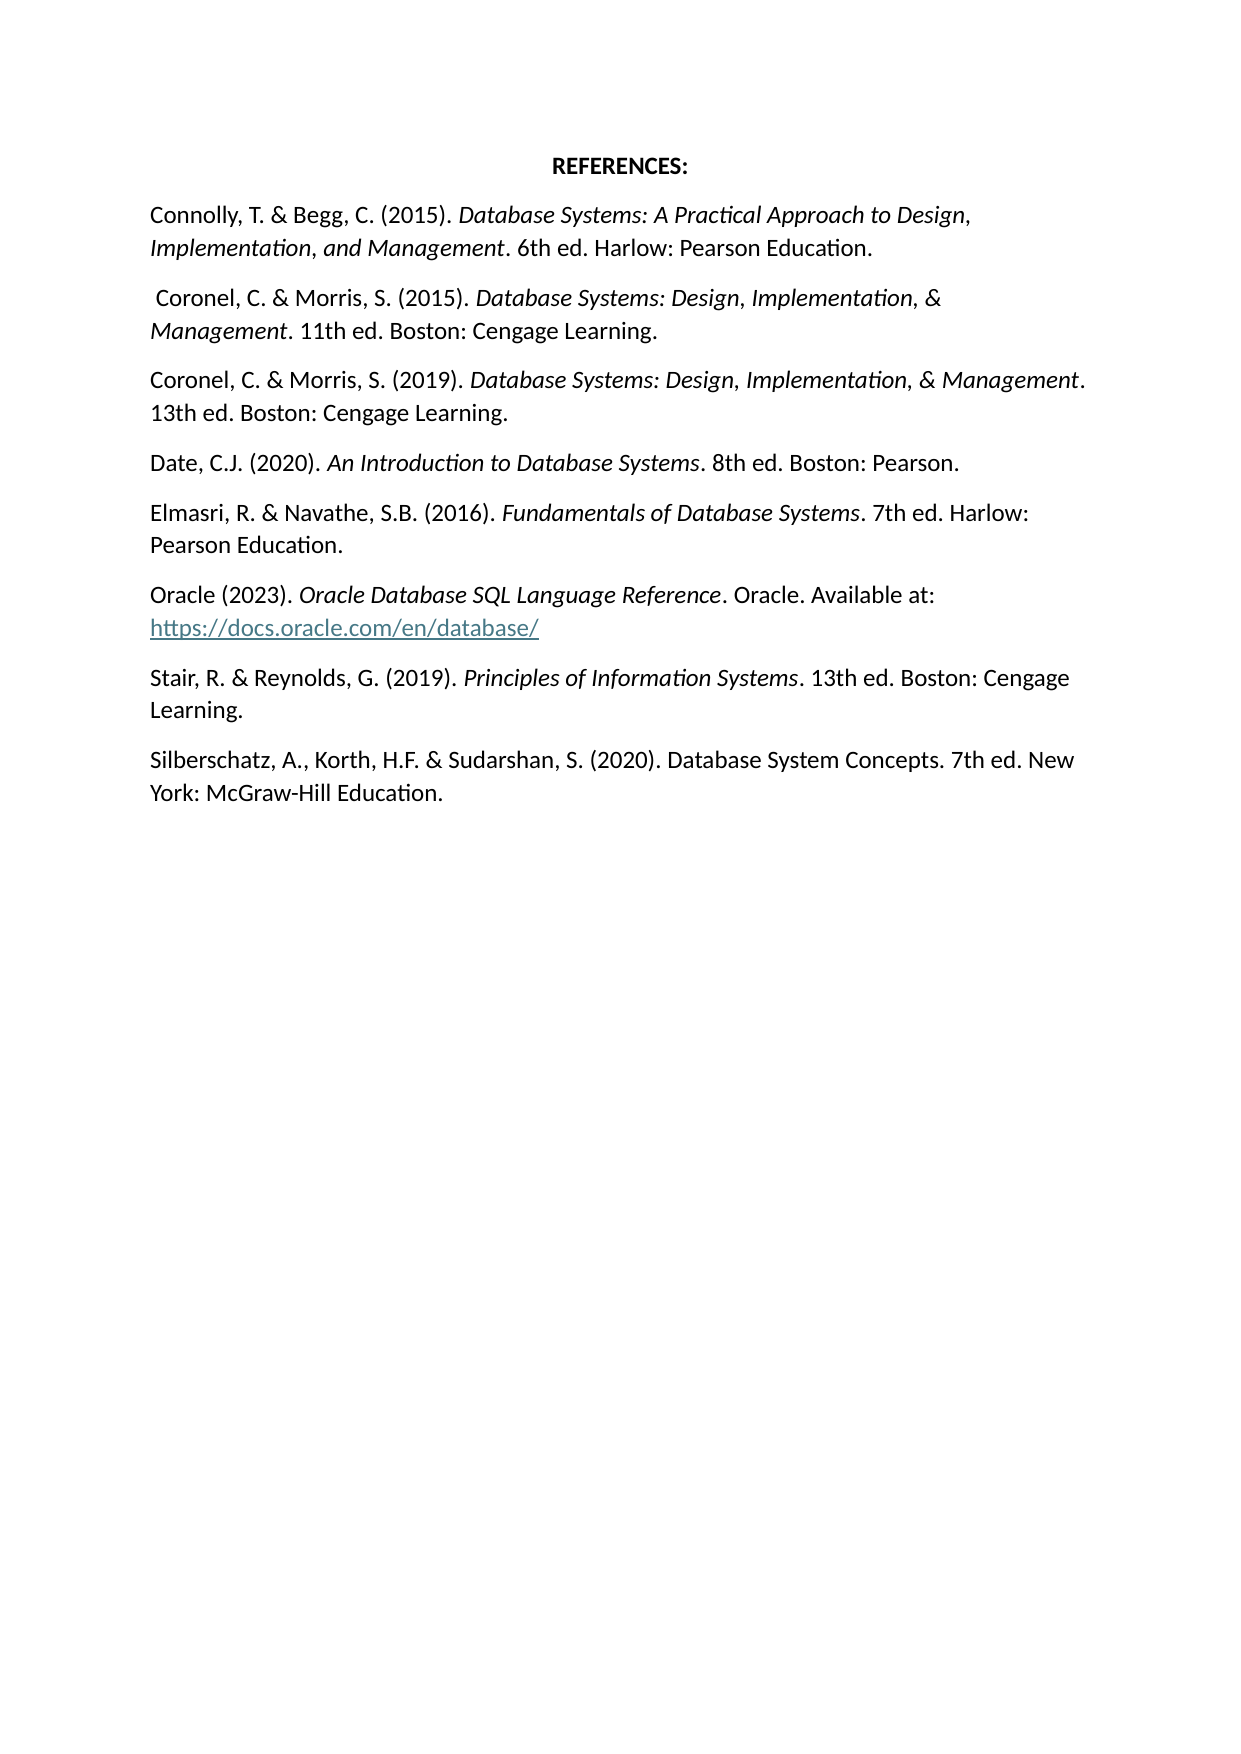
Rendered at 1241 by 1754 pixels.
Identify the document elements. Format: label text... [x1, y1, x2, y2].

text Date, C.J. (2020). An Introduction to Database Systems. 8th ed. Boston: Pearson. [150, 447, 1090, 478]
text Stair, R. & Reynolds, G. (2019). Principles of Information Systems. 13th ed. Boston: Cengage Learning. [150, 662, 1090, 725]
text Oracle (2023). Oracle Database SQL Language Reference. Oracle. Available at: https://docs.oracle.com/en/database/ [150, 579, 1090, 643]
text Silberschatz, A., Korth, H.F. & Sudarshan, S. (2020). Database System Concepts. 7th ed. New York: McGraw-Hill Education. [150, 744, 1090, 808]
text Coronel, C. & Morris, S. (2019). Database Systems: Design, Implementation, & Management. 13th ed. Boston: Cengage Learning. [150, 364, 1090, 428]
text REFERENCES: [150, 150, 1090, 181]
text Connolly, T. & Begg, C. (2015). Database Systems: A Practical Approach to Design, Implementation, and Management. 6th ed. Harlow: Pearson Education. [150, 199, 1090, 263]
text Elmasri, R. & Navathe, S.B. (2016). Fundamentals of Database Systems. 7th ed. Harlow: Pearson Education. [150, 497, 1090, 560]
text Coronel, C. & Morris, S. (2015). Database Systems: Design, Implementation, & Management. 11th ed. Boston: Cengage Learning. [150, 282, 1090, 346]
